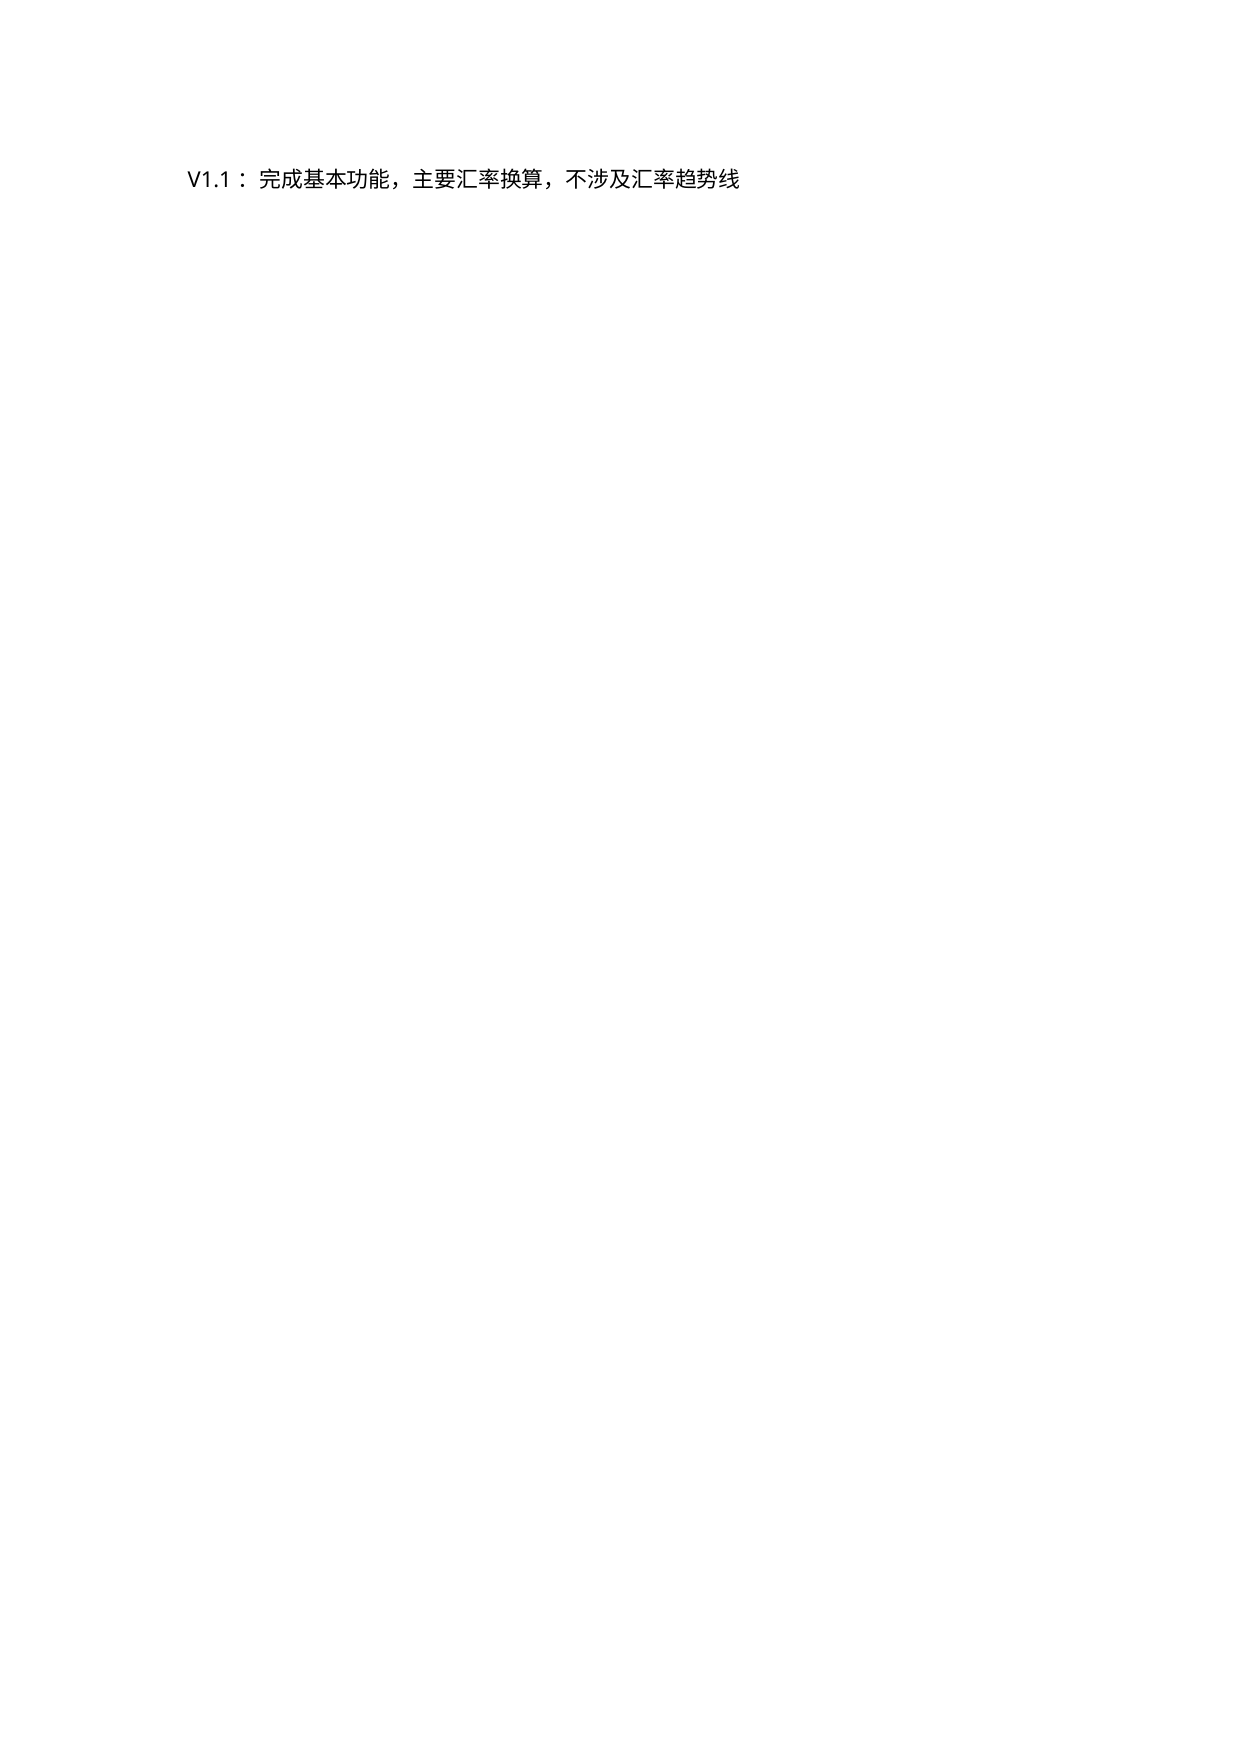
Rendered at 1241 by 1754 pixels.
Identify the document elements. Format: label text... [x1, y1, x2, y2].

text V1.1 ：完成基本功能，主要汇率换算，不涉及汇率趋势线 [187, 162, 1053, 194]
